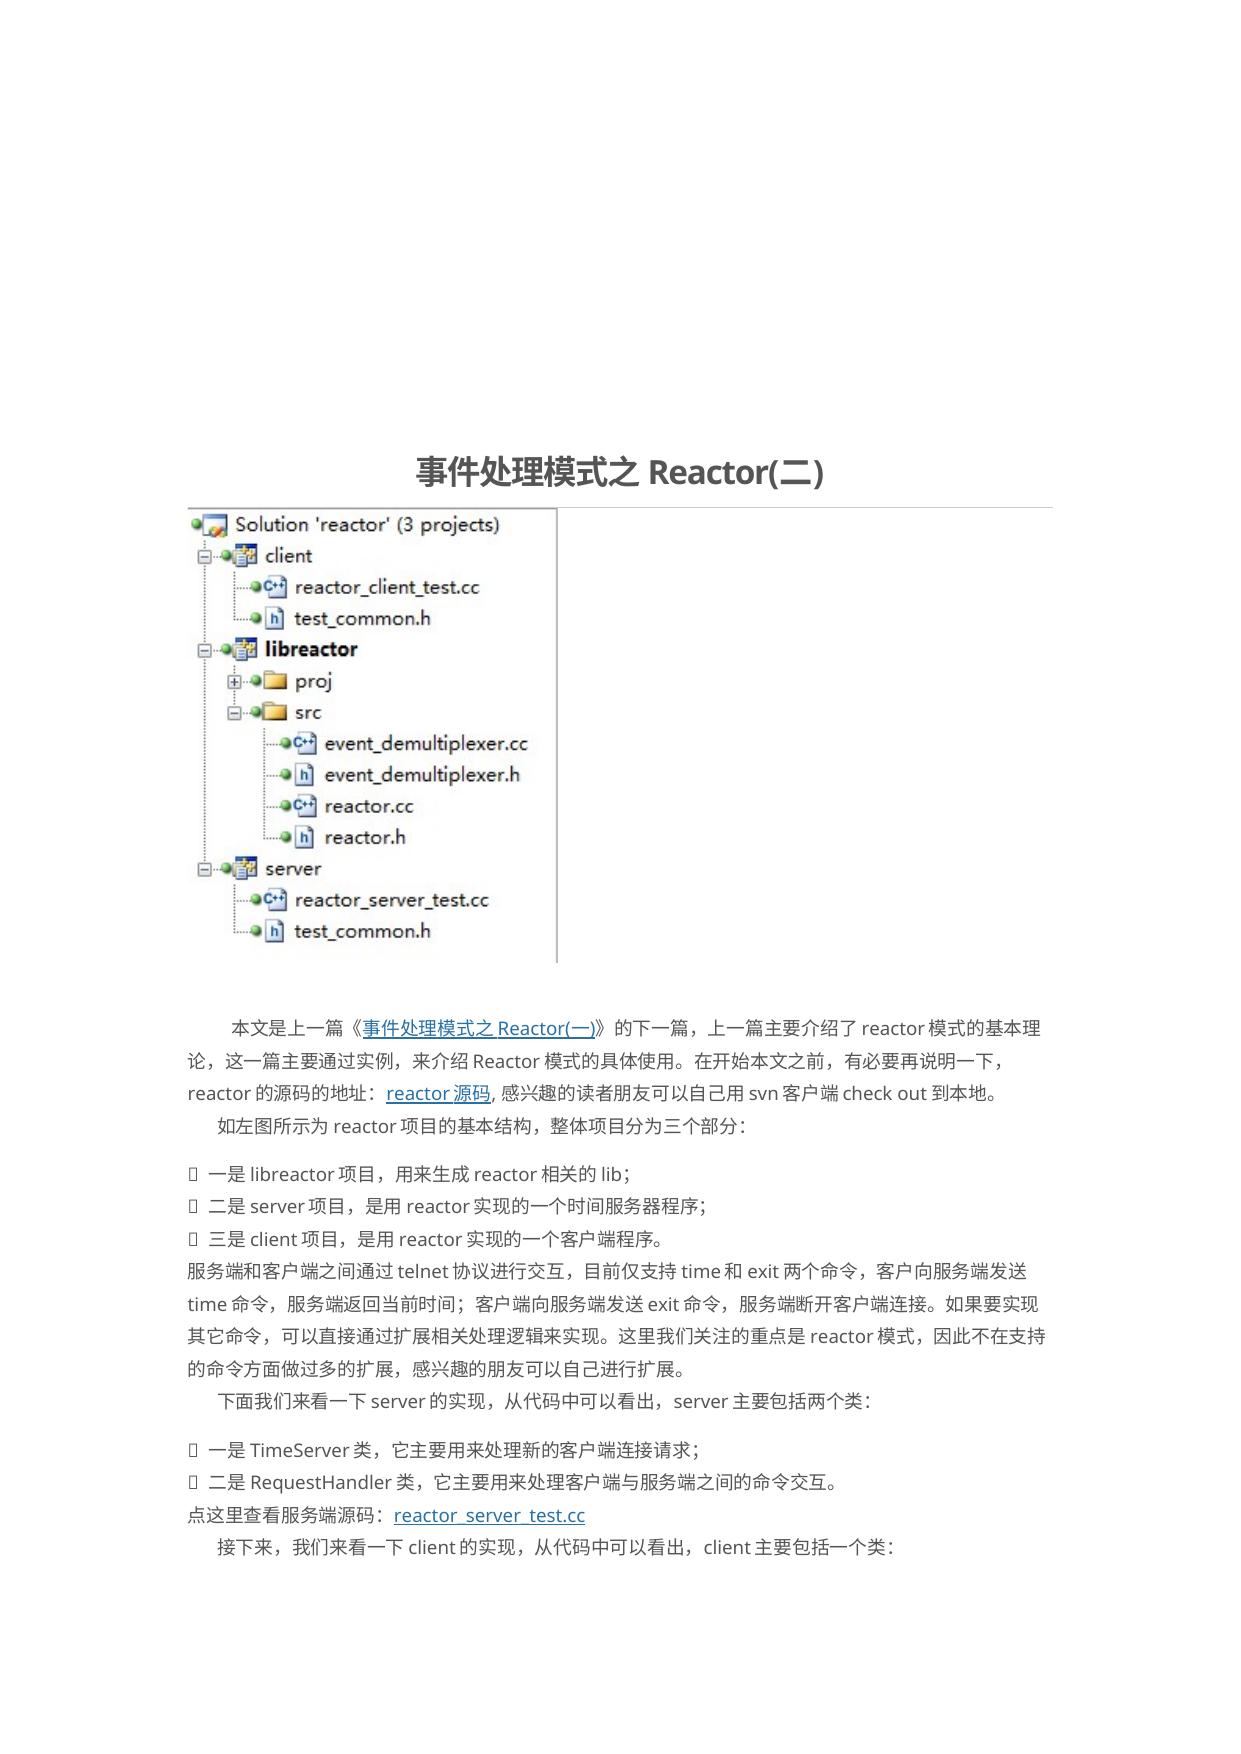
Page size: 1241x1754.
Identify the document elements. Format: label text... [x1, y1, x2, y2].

text  一是TimeServer类，它主要用来处理新的客户端连接请求； [187, 1433, 1053, 1465]
text 点这里查看服务端源码：reactor_server_test.cc 接下来，我们来看一下client的实现，从代码中可以看出，client主要包括一个类： [187, 1498, 1053, 1563]
text  二是server项目，是用reactor实现的一个时间服务器程序； [187, 1189, 1053, 1222]
text 服务端和客户端之间通过telnet协议进行交互，目前仅支持time和exit两个命令，客户向服务端发送time命令，服务端返回当前时间；客户端向服务端发送exit命令，服务端断开客户端连接。如果要实现其它命令，可以直接通过扩展相关处理逻辑来实现。这里我们关注的重点是reactor模式，因此不在支持的命令方面做过多的扩展，感兴趣的朋友可以自己进行扩展。 下面我们来看一下server的实现，从代码中可以看出，server主要包括两个类： [187, 1254, 1053, 1417]
text 事件处理模式之Reactor(二) [187, 438, 1053, 508]
text  三是client项目，是用reactor实现的一个客户端程序。 [187, 1222, 1053, 1254]
text 本文是上一篇《事件处理模式之Reactor(一)》的下一篇，上一篇主要介绍了reactor模式的基本理论，这一篇主要通过实例，来介绍Reactor模式的具体使用。在开始本文之前，有必要再说明一下，reactor的源码的地址：reactor源码, 感兴趣的读者朋友可以自己用svn客户端check out到本地。 如左图所示为reactor项目的基本结构，整体项目分为三个部分： [187, 1011, 1053, 1141]
text  二是RequestHandler类，它主要用来处理客户端与服务端之间的命令交互。 [187, 1465, 1053, 1498]
picture [187, 508, 558, 963]
text  一是libreactor项目，用来生成reactor相关的lib； [187, 1157, 1053, 1189]
